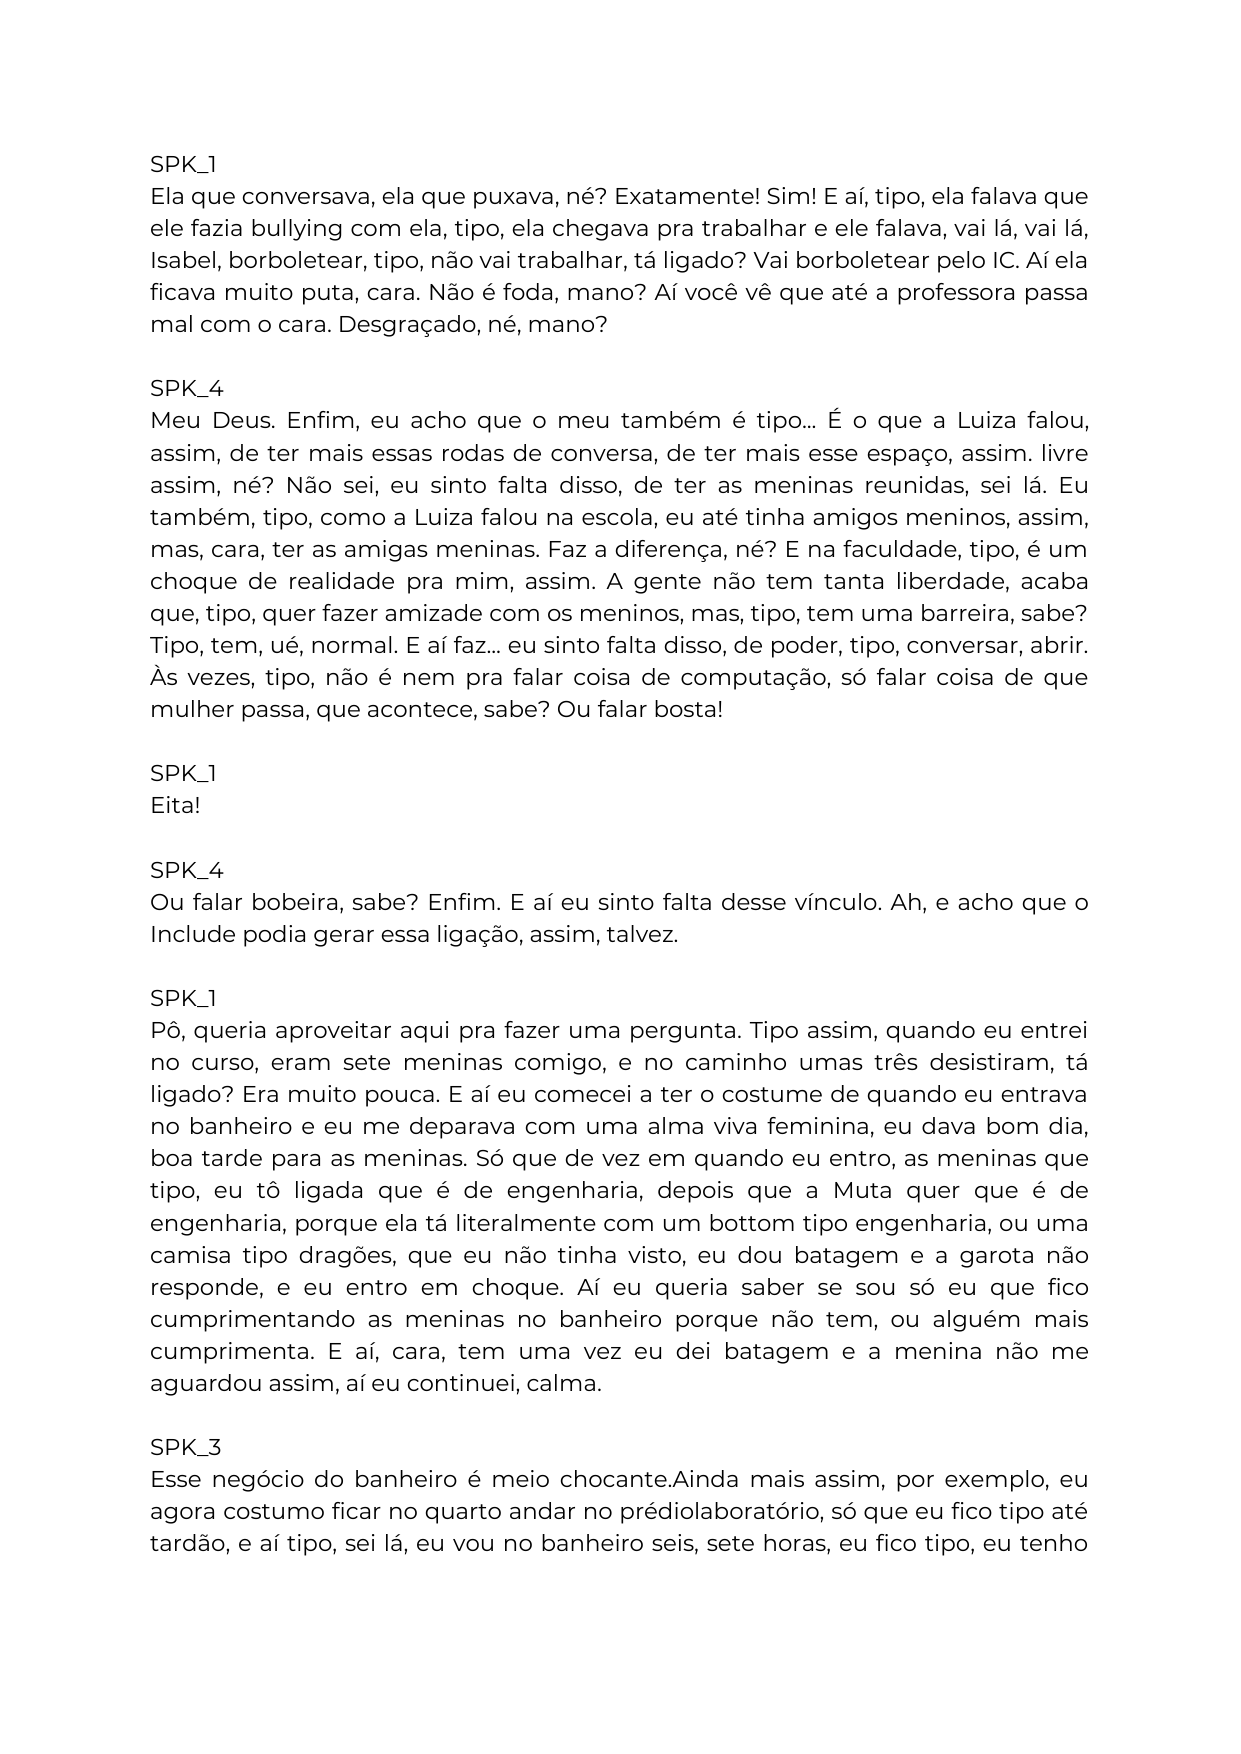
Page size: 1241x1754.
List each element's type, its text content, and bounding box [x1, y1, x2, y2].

text Ela que conversava, ela que puxava, né? Exatamente! Sim! E aí, tipo, ela falava que ele fazia bullying com ela, tipo, ela chegava pra trabalhar e ele falava, vai lá, vai lá, Isabel, borboletear, tipo, não vai trabalhar, tá ligado? Vai borboletear pelo IC. Aí ela ficava muito puta, cara. Não é foda, mano? Aí você vê que até a professora passa mal com o cara. Desgraçado, né, mano? [150, 182, 1090, 338]
text SPK_3 [150, 1433, 1090, 1461]
text SPK_1 [150, 759, 1090, 787]
text SPK_1 [150, 984, 1090, 1012]
text Meu Deus. Enfim, eu acho que o meu também é tipo... É o que a Luiza falou, assim, de ter mais essas rodas de conversa, de ter mais esse espaço, assim. livre assim, né? Não sei, eu sinto falta disso, de ter as meninas reunidas, sei lá. Eu também, tipo, como a Luiza falou na escola, eu até tinha amigos meninos, assim, mas, cara, ter as amigas meninas. Faz a diferença, né? E na faculdade, tipo, é um choque de realidade pra mim, assim. A gente não tem tanta liberdade, acaba que, tipo, quer fazer amizade com os meninos, mas, tipo, tem uma barreira, sabe? Tipo, tem, ué, normal. E aí faz... eu sinto falta disso, de poder, tipo, conversar, abrir. Às vezes, tipo, não é nem pra falar coisa de computação, só falar coisa de que mulher passa, que acontece, sabe? Ou falar bosta! [150, 407, 1090, 723]
text Eita! [150, 792, 1090, 819]
text Ou falar bobeira, sabe? Enfim. E aí eu sinto falta desse vínculo. Ah, e acho que o Include podia gerar essa ligação, assim, talvez. [150, 888, 1090, 948]
text Pô, queria aproveitar aqui pra fazer uma pergunta. Tipo assim, quando eu entrei no curso, eram sete meninas comigo, e no caminho umas três desistiram, tá ligado? Era muito pouca. E aí eu comecei a ter o costume de quando eu entrava no banheiro e eu me deparava com uma alma viva feminina, eu dava bom dia, boa tarde para as meninas. Só que de vez em quando eu entro, as meninas que tipo, eu tô ligada que é de engenharia, depois que a Muta quer que é de engenharia, porque ela tá literalmente com um bottom tipo engenharia, ou uma camisa tipo dragões, que eu não tinha visto, eu dou batagem e a garota não responde, e eu entro em choque. Aí eu queria saber se sou só eu que fico cumprimentando as meninas no banheiro porque não tem, ou alguém mais cumprimenta. E aí, cara, tem uma vez eu dei batagem e a menina não me aguardou assim, aí eu continuei, calma. [150, 1016, 1090, 1397]
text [150, 1465, 1090, 1557]
text SPK_4 [150, 856, 1090, 884]
text SPK_1 [150, 150, 1090, 178]
text SPK_4 [150, 374, 1090, 402]
